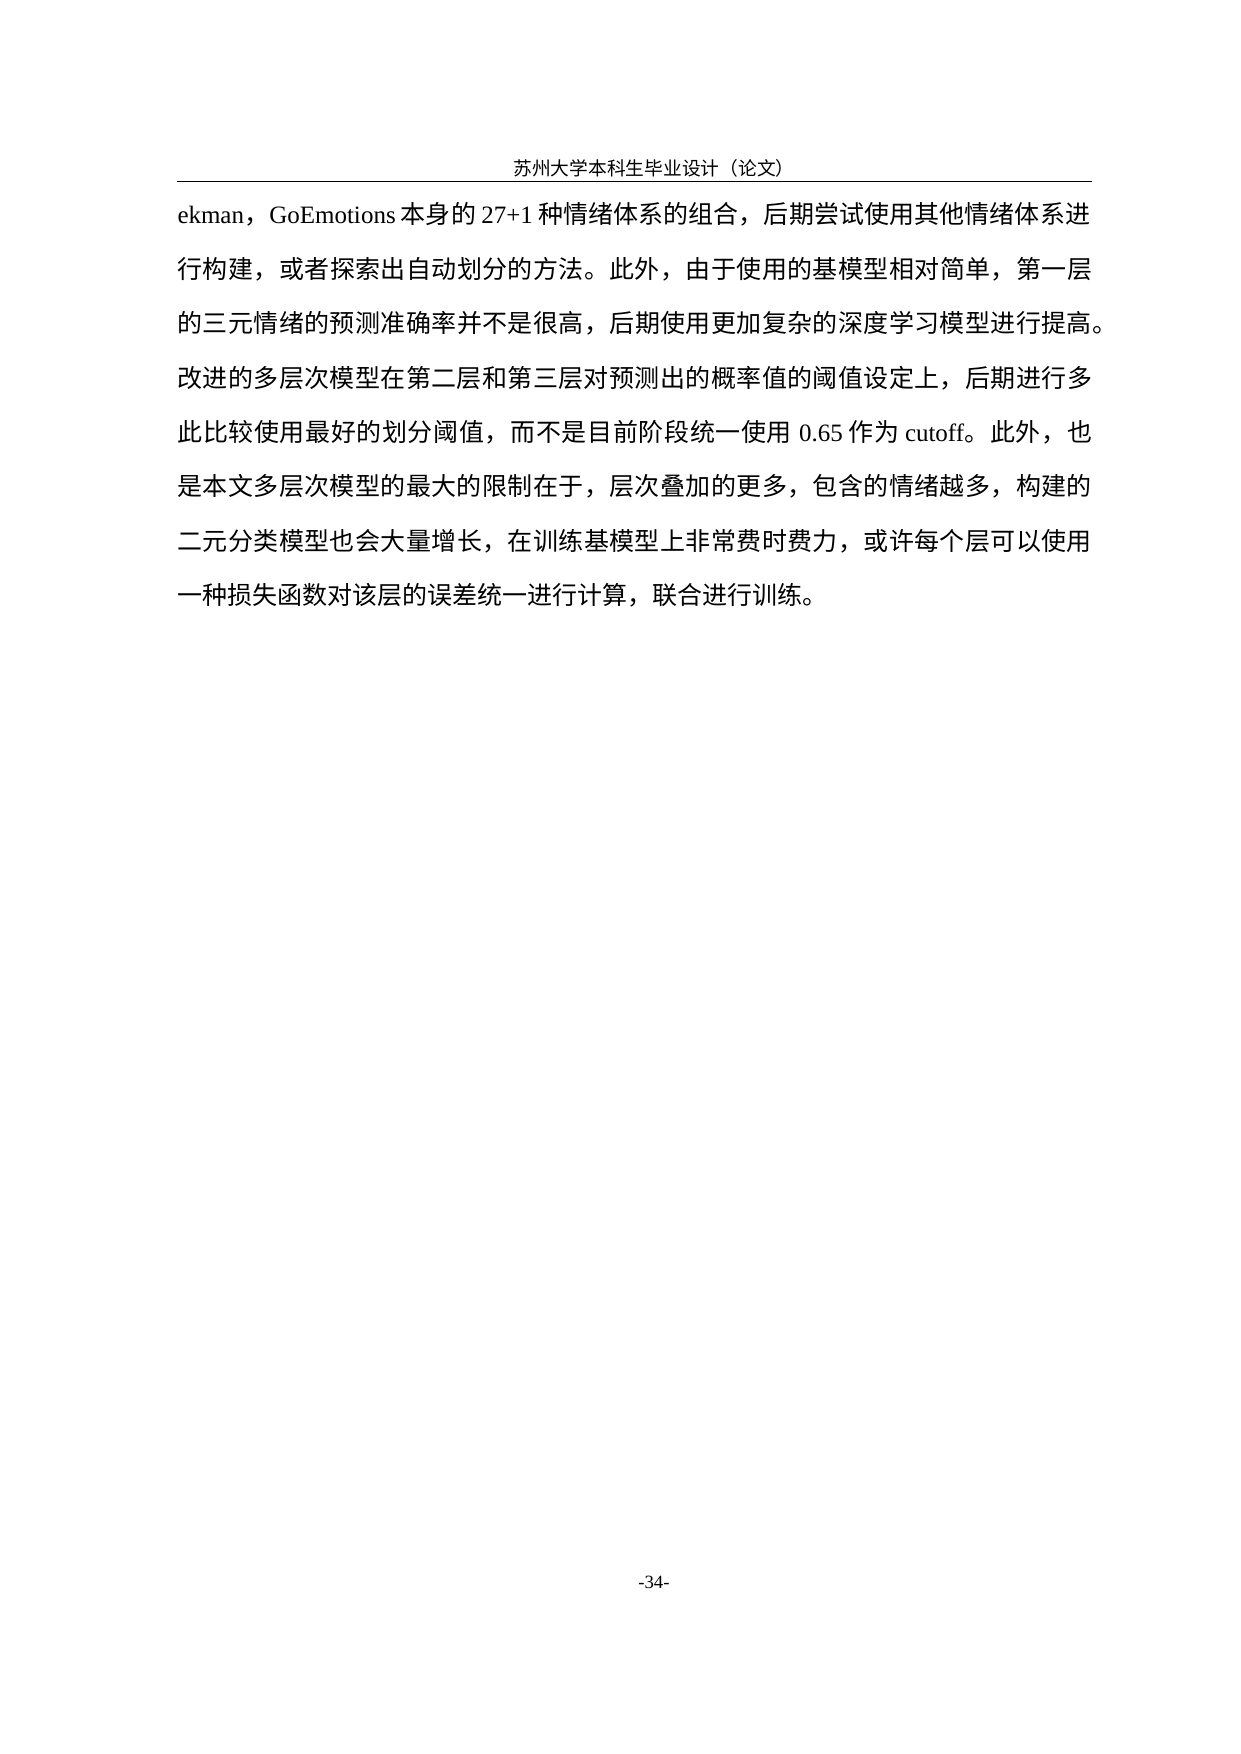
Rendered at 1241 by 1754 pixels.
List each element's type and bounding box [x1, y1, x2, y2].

text [177, 195, 1092, 612]
